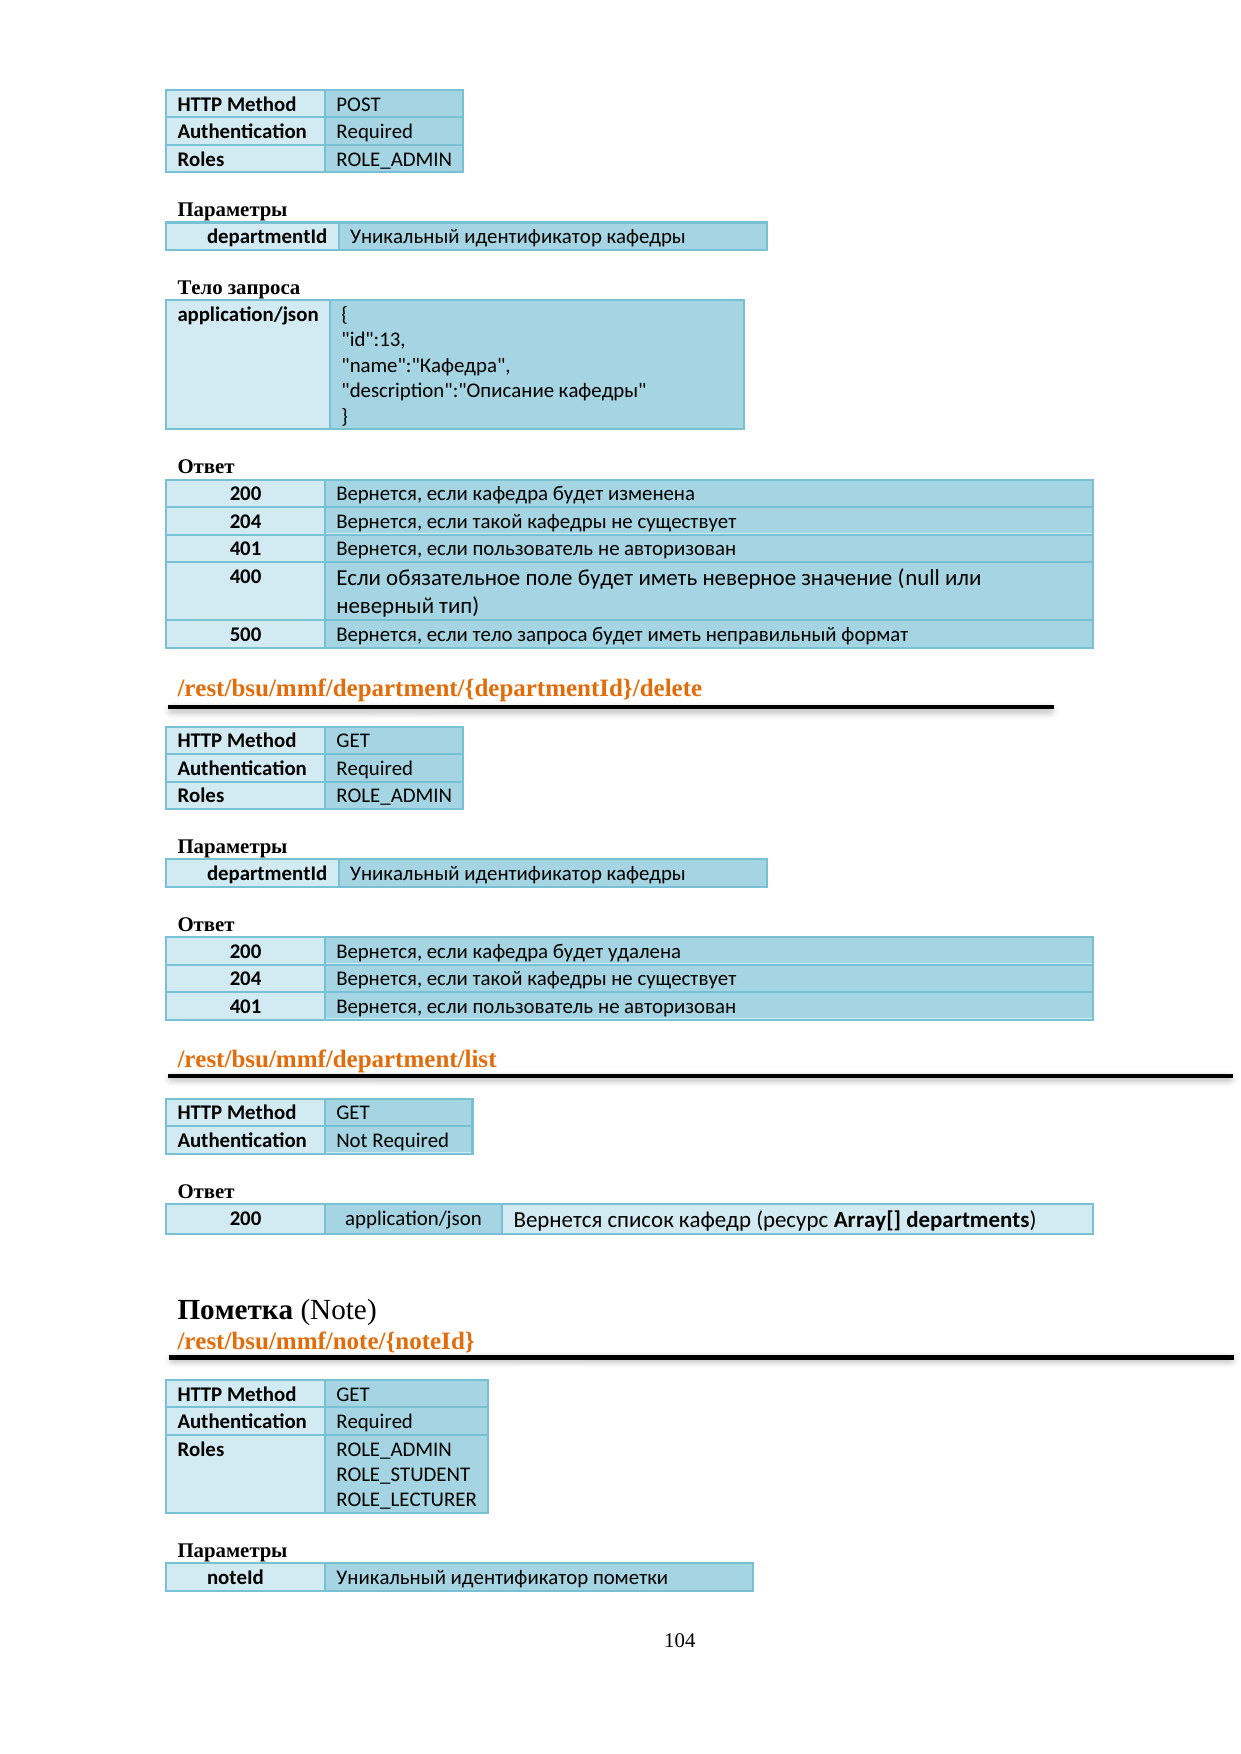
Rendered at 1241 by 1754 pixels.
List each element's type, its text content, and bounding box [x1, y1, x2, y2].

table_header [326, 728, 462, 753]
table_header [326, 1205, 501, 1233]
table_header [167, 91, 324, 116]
text Ответ [177, 912, 1182, 936]
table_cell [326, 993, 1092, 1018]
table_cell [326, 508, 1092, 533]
text /rest/bsu/mmf/note/{noteId} [177, 1326, 1182, 1353]
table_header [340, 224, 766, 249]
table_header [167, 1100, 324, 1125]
text Пометка (Note) [177, 1292, 1182, 1326]
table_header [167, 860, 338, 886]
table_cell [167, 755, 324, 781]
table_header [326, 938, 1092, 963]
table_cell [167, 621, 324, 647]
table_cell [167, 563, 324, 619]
text /rest/bsu/mmf/department/list [177, 1044, 1182, 1072]
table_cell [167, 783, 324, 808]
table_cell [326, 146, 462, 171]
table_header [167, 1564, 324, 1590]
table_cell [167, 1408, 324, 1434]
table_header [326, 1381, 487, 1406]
text Параметры [177, 197, 1182, 221]
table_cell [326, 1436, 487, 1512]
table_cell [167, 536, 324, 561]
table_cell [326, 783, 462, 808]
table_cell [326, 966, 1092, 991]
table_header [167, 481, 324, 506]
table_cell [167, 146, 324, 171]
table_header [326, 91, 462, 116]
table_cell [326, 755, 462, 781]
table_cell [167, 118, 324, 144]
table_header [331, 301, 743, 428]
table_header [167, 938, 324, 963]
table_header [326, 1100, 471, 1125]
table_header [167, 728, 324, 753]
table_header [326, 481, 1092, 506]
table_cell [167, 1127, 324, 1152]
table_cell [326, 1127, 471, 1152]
text Параметры [177, 1538, 1182, 1562]
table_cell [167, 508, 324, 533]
text Параметры [177, 834, 1182, 858]
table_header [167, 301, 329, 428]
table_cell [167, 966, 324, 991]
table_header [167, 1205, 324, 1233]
text Ответ [177, 454, 1182, 478]
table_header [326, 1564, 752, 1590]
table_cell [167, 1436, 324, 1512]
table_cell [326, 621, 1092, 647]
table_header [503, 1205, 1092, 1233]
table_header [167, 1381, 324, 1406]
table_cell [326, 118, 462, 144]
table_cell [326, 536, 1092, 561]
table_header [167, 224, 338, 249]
text Ответ [177, 1178, 1182, 1203]
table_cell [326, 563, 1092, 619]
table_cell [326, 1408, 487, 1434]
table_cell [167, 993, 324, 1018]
text /rest/bsu/mmf/department/{departmentId}/delete [177, 673, 1182, 701]
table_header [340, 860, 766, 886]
text Тело запроса [177, 275, 1182, 299]
